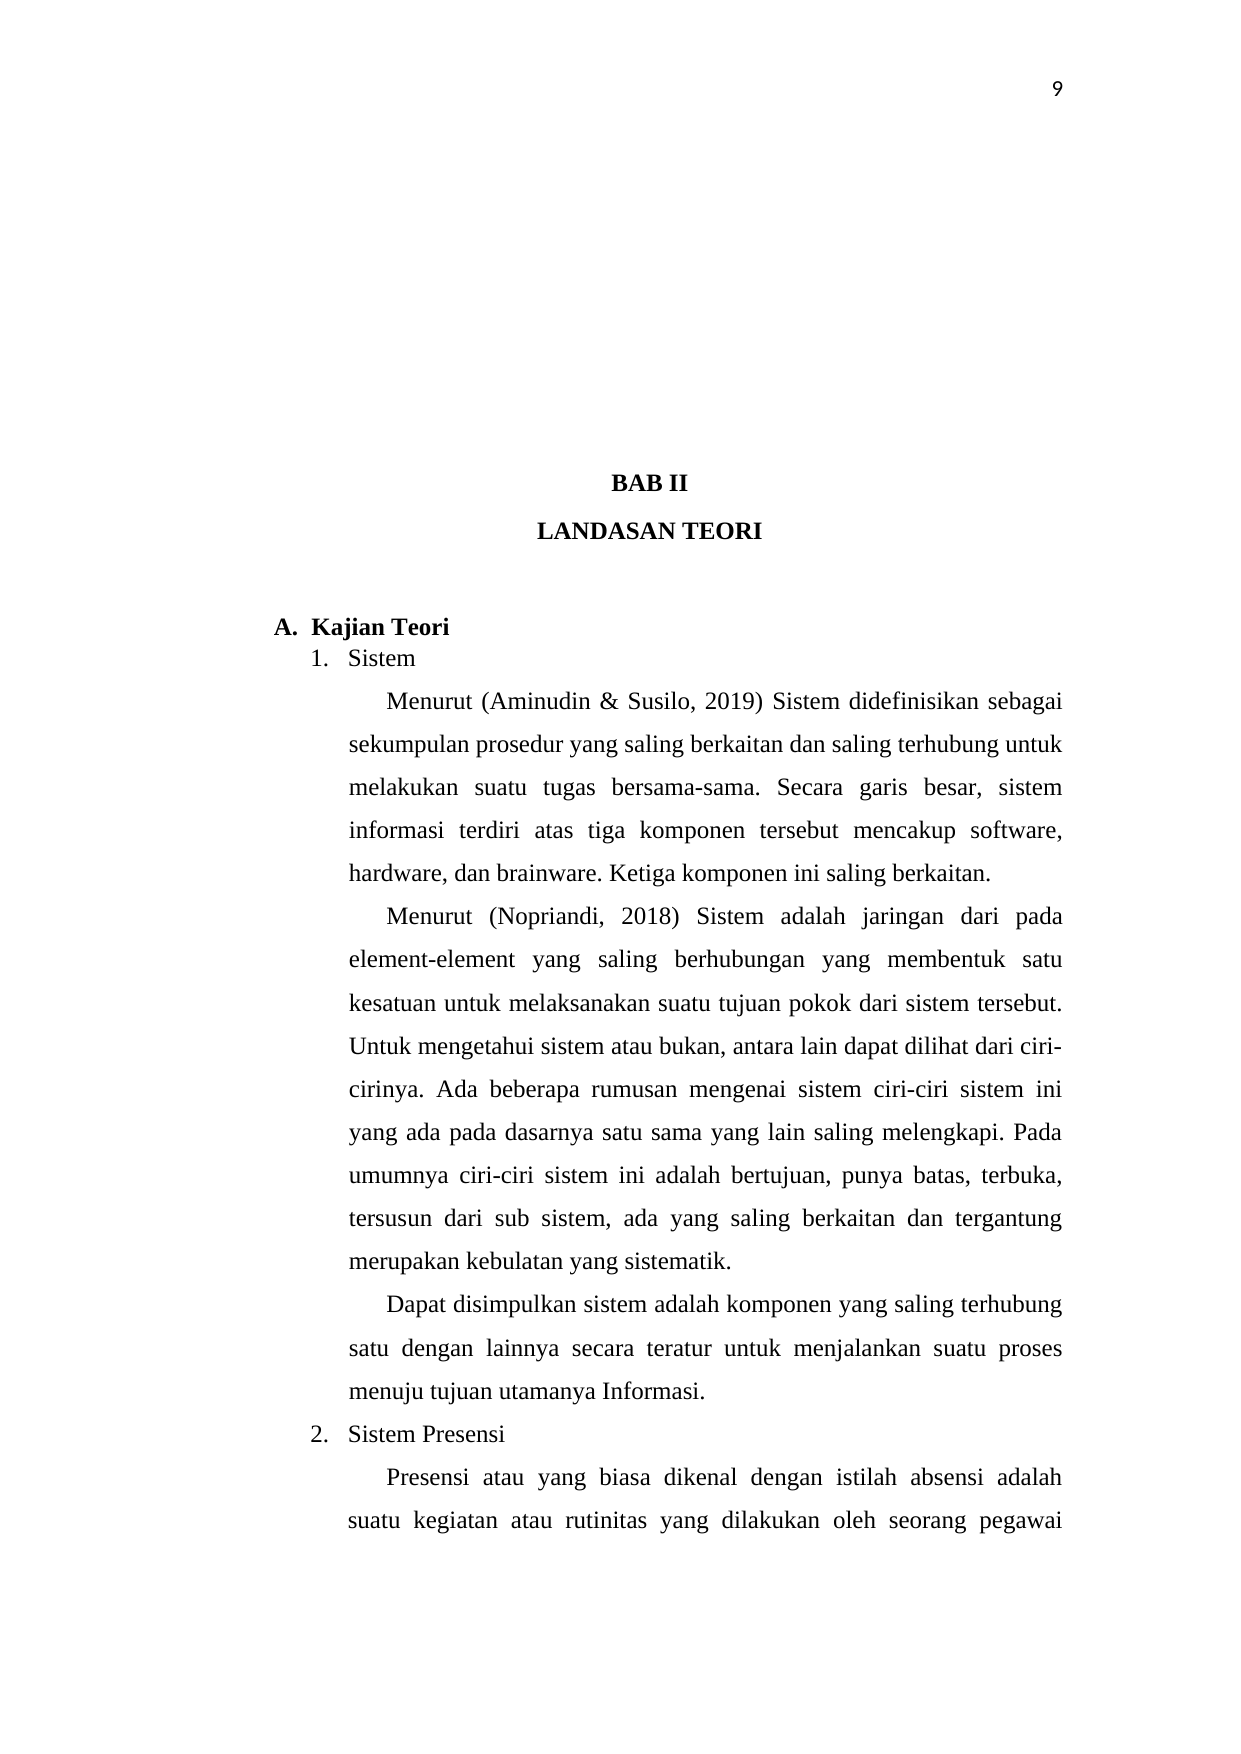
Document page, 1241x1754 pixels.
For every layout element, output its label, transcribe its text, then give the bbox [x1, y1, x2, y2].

list Sistem [310, 643, 1063, 671]
list Sistem Presensi [310, 1419, 1063, 1448]
text Menurut Sistem didefinisikan sebagai sekumpulan prosedur yang saling berkaitan dan saling terhubung untuk melakukan suatu tugas bersama-sama. Secara garis besar, sistem informasi terdiri atas tiga komponen tersebut mencakup software, hardware, dan brainware. Ketiga komponen ini saling berkaitan. [349, 686, 1063, 887]
text BAB II [236, 468, 1063, 497]
text LANDASAN TEORI [236, 516, 1063, 545]
list Kajian Teori [274, 612, 1063, 640]
text Dapat disimpulkan sistem adalah komponen yang saling terhubung satu dengan lainnya secara teratur untuk menjalankan suatu proses menuju tujuan utamanya Informasi. [349, 1289, 1063, 1404]
text Menurut Sistem adalah jaringan dari pada element-element yang saling berhubungan yang membentuk satu kesatuan untuk melaksanakan suatu tujuan pokok dari sistem tersebut. Untuk mengetahui sistem atau bukan, antara lain dapat dilihat dari ciri-cirinya. Ada beberapa rumusan mengenai sistem ciri-ciri sistem ini yang ada pada dasarnya satu sama yang lain saling melengkapi. Pada umumnya ciri-ciri sistem ini adalah bertujuan, punya batas, terbuka, tersusun dari sub sistem, ada yang saling berkaitan dan tergantung merupakan kebulatan yang sistematik. [349, 901, 1063, 1275]
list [348, 1462, 1063, 1534]
